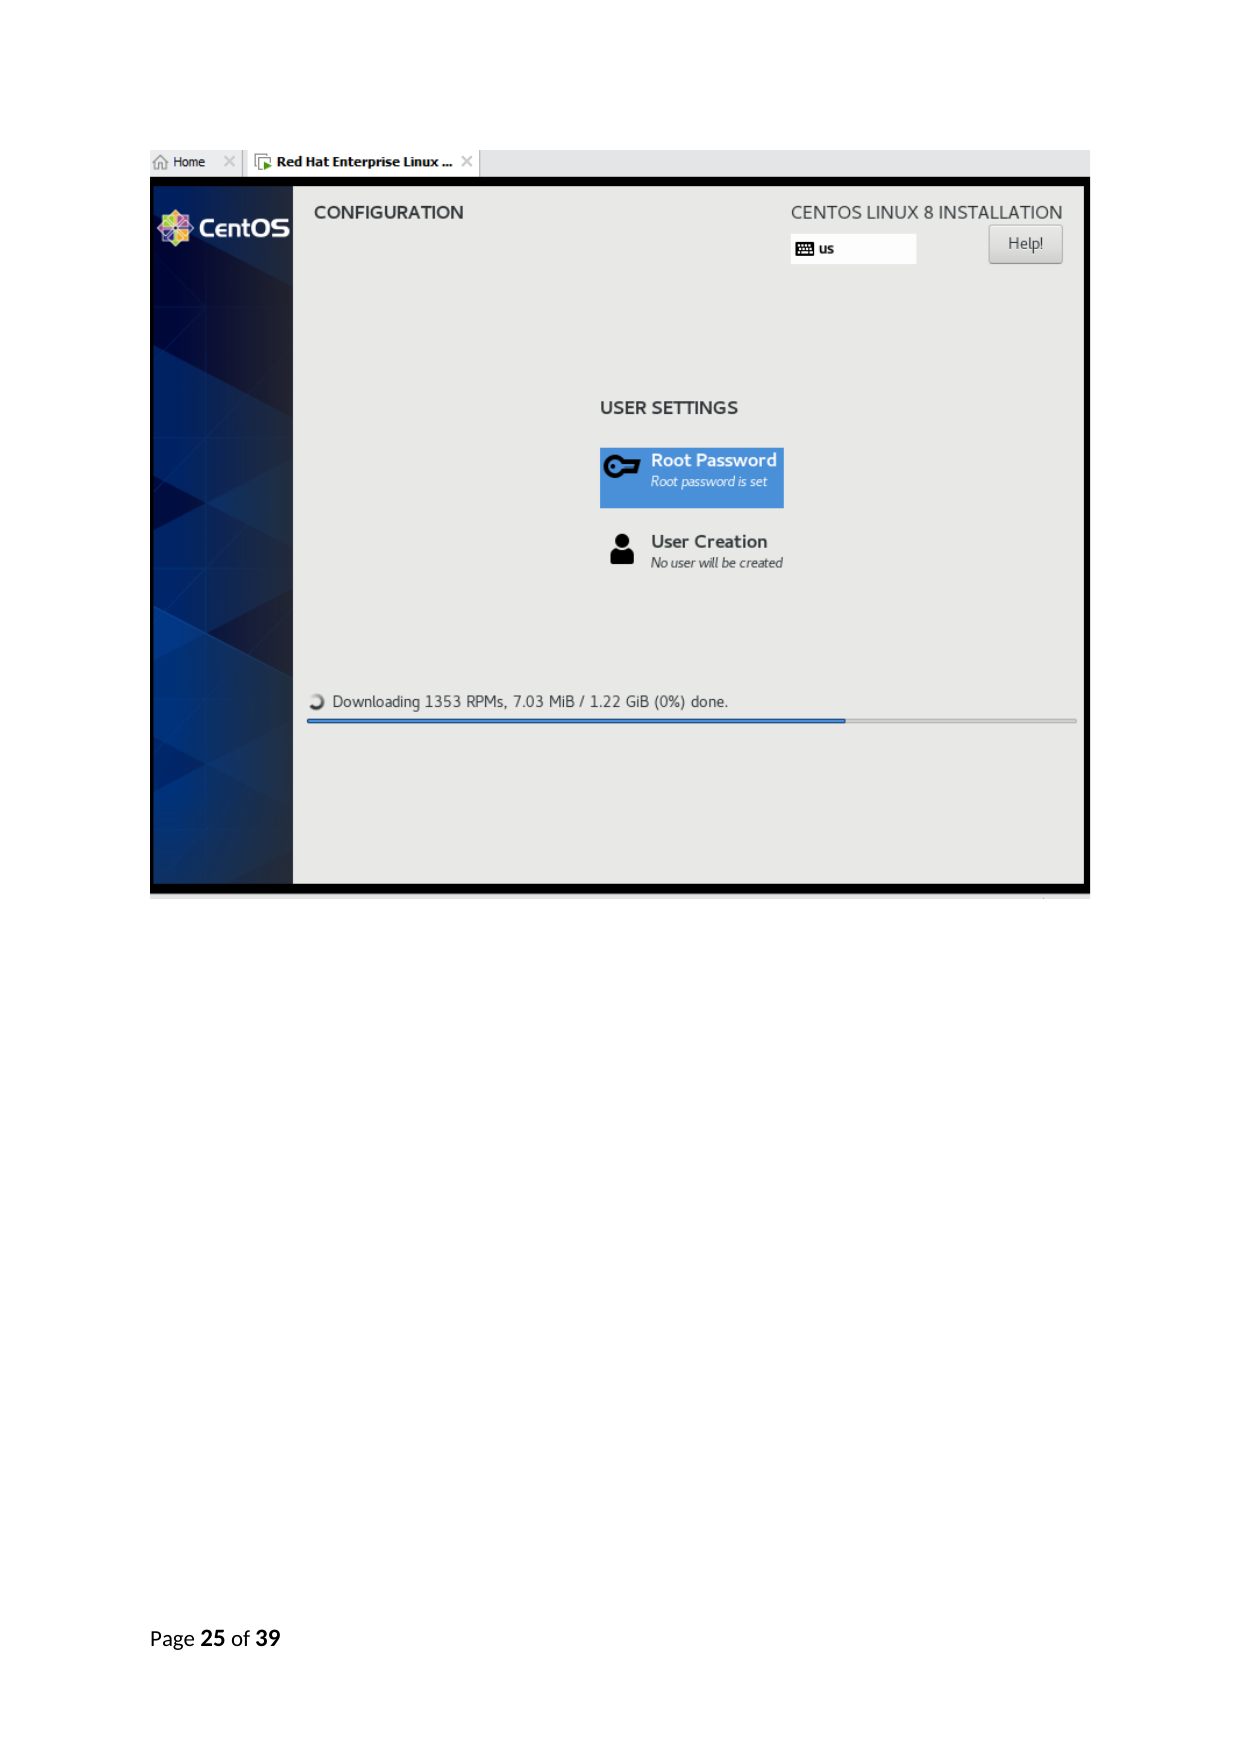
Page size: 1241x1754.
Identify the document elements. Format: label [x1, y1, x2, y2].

picture [150, 150, 1091, 899]
